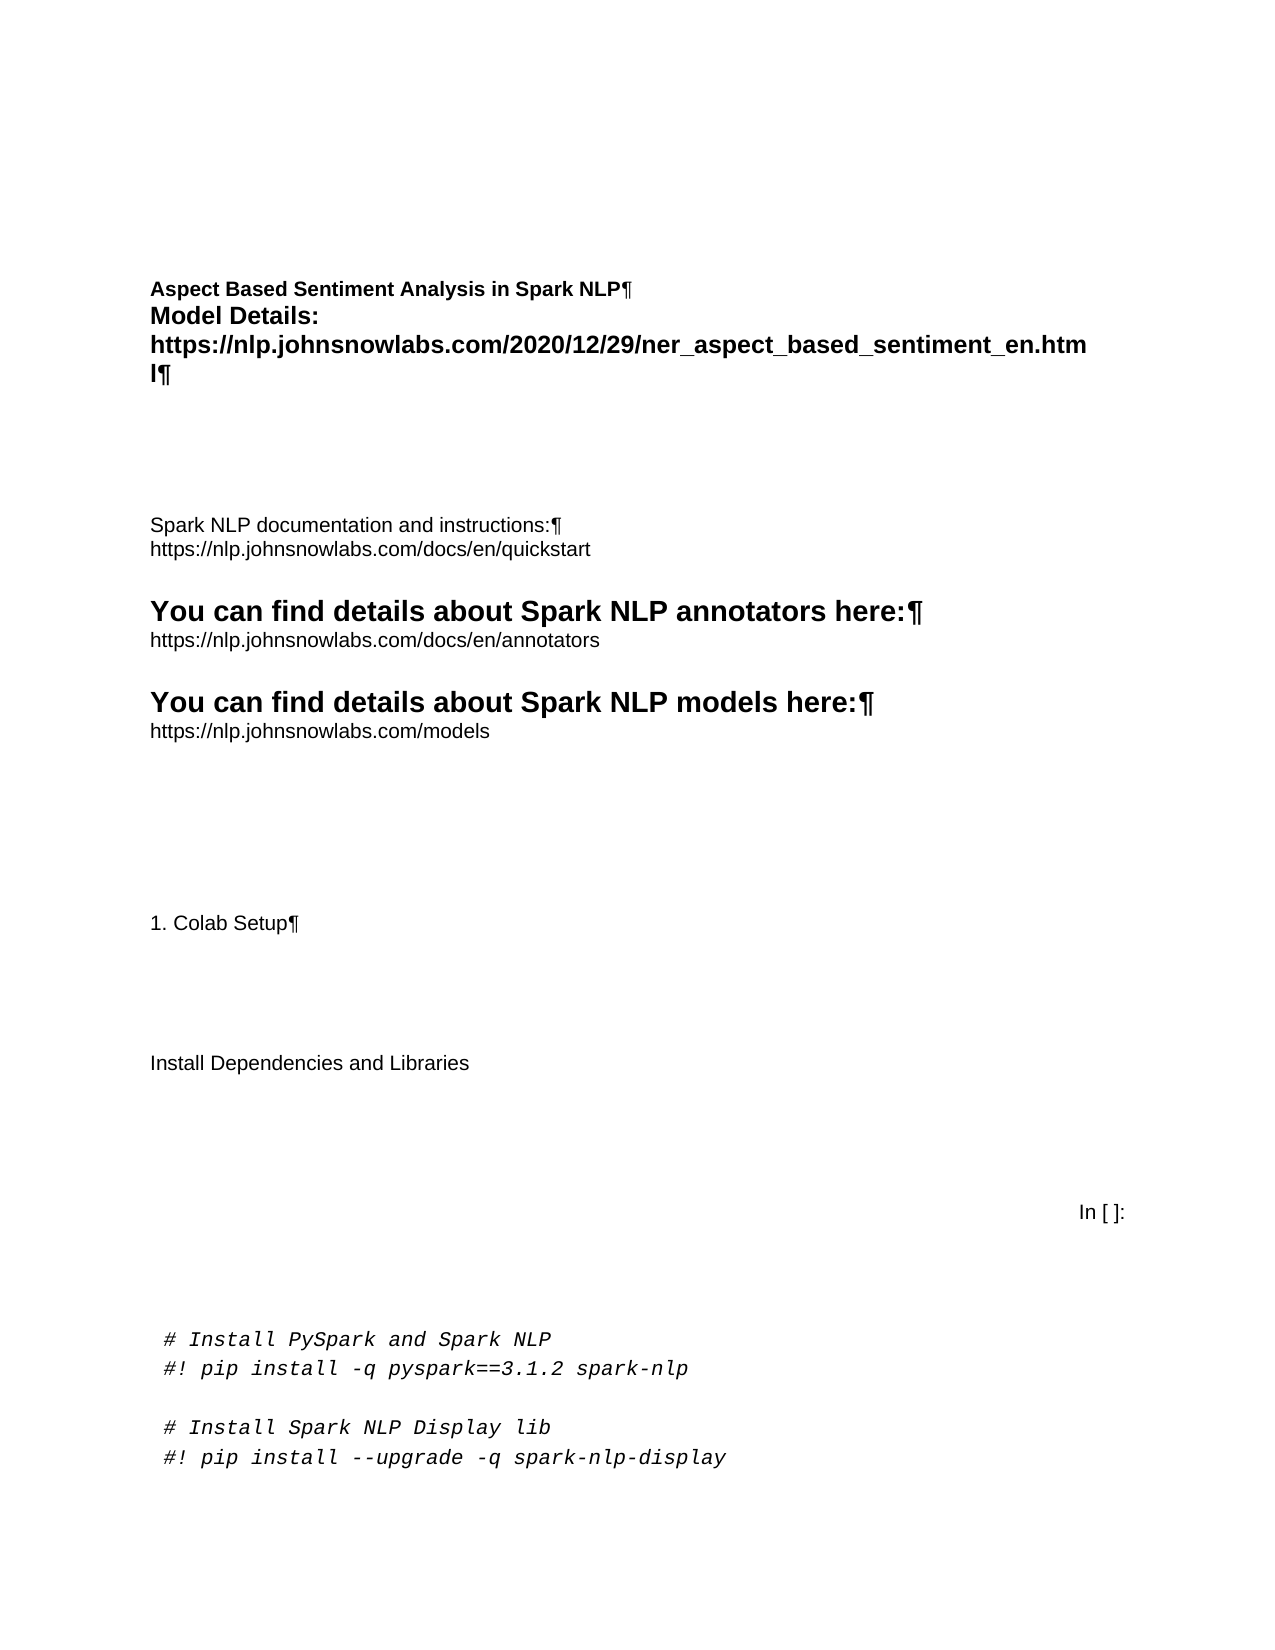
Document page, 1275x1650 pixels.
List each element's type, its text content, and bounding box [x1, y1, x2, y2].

text https://nlp.johnsnowlabs.com/docs/en/quickstart [150, 537, 1094, 561]
text In [ ]: [150, 1200, 1125, 1224]
text 1. Colab Setup¶ [150, 911, 1094, 935]
subtitle You can find details about Spark NLP models here:¶ [150, 685, 1094, 718]
text Install Dependencies and Libraries [150, 1051, 1094, 1074]
text Spark NLP documentation and instructions:¶ [150, 513, 1094, 537]
text https://nlp.johnsnowlabs.com/models [150, 718, 1094, 742]
text Aspect Based Sentiment Analysis in Spark NLP¶ [150, 277, 1094, 301]
text https://nlp.johnsnowlabs.com/docs/en/annotators [150, 628, 1094, 652]
subtitle You can find details about Spark NLP annotators here:¶ [150, 594, 1094, 628]
subtitle Model Details: https://nlp.johnsnowlabs.com/2020/12/29/ner_aspect_based_sentiment_en.html¶ [150, 301, 1094, 387]
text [163, 1329, 1112, 1471]
